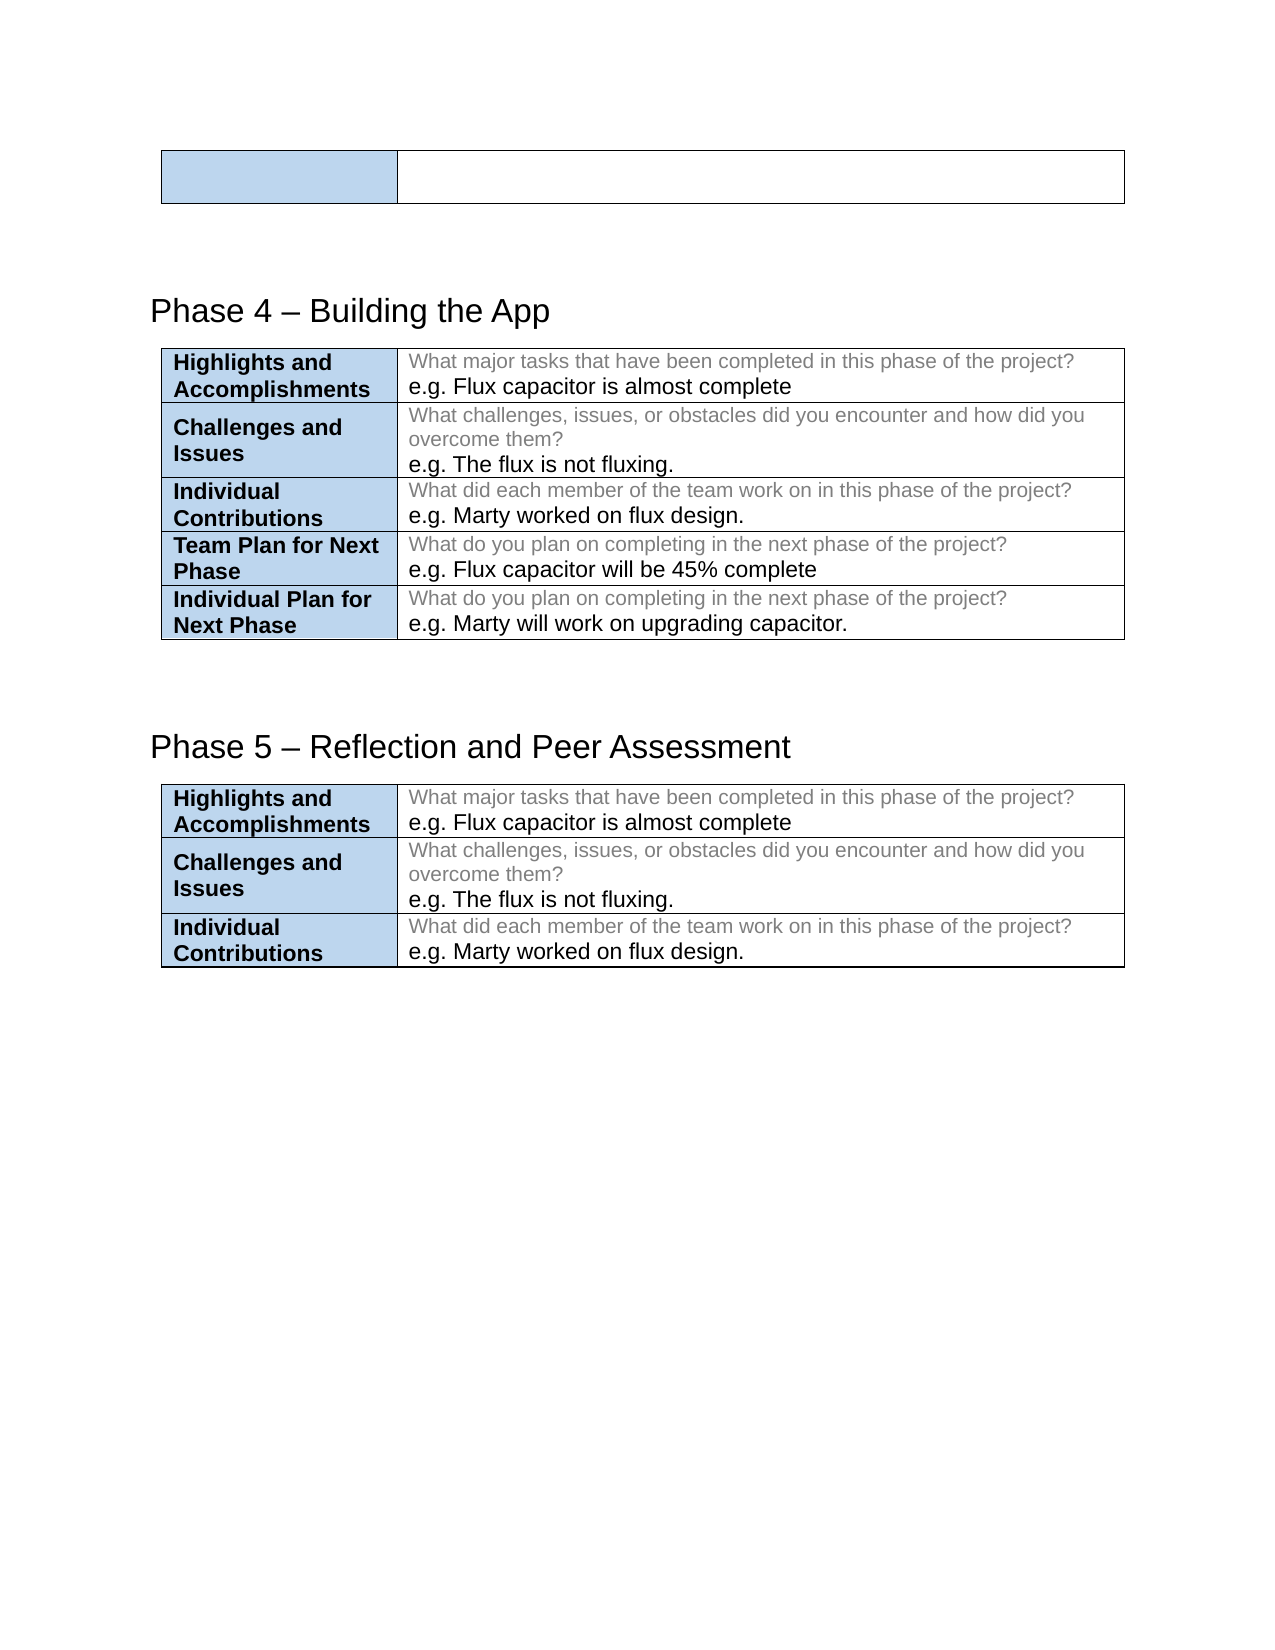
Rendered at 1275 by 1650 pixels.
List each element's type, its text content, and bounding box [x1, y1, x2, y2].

table_cell What do you plan on completing in the next phase of the project? e.g. Flux capacitor will be 45% complete [398, 532, 1124, 585]
table_cell Challenges and Issues [162, 403, 397, 477]
table_cell What challenges, issues, or obstacles did you encounter and how did you overcome them? e.g. The flux is not fluxing. [398, 403, 1124, 477]
table_cell Individual Plan for Next Phase [162, 586, 397, 638]
table_cell What do you plan on completing in the next phase of the project? e.g. Marty will work on upgrading capacitor. [398, 586, 1124, 638]
table_cell Individual Contributions [162, 914, 397, 966]
table_header What major tasks that have been completed in this phase of the project? e.g. Flux capacitor is almost complete [398, 785, 1124, 837]
table_header What major tasks that have been completed in this phase of the project? e.g. Flux capacitor is almost complete [398, 349, 1124, 402]
table_cell Challenges and Issues [162, 838, 397, 913]
table_cell Individual Contributions [162, 478, 397, 531]
table_header Highlights and Accomplishments [162, 349, 397, 402]
table_cell Team Plan for Next Phase [162, 532, 397, 585]
table_header Highlights and Accomplishments [162, 785, 397, 837]
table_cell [398, 151, 1124, 203]
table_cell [162, 151, 397, 203]
table_cell What did each member of the team work on in this phase of the project? e.g. Marty worked on flux design. [398, 914, 1124, 966]
text Phase 5 – Reflection and Peer Assessment [150, 727, 1125, 765]
text Phase 4 – Building the App [150, 291, 1125, 330]
table_cell What did each member of the team work on in this phase of the project? e.g. Marty worked on flux design. [398, 478, 1124, 531]
table_cell What challenges, issues, or obstacles did you encounter and how did you overcome them? e.g. The flux is not fluxing. [398, 838, 1124, 913]
